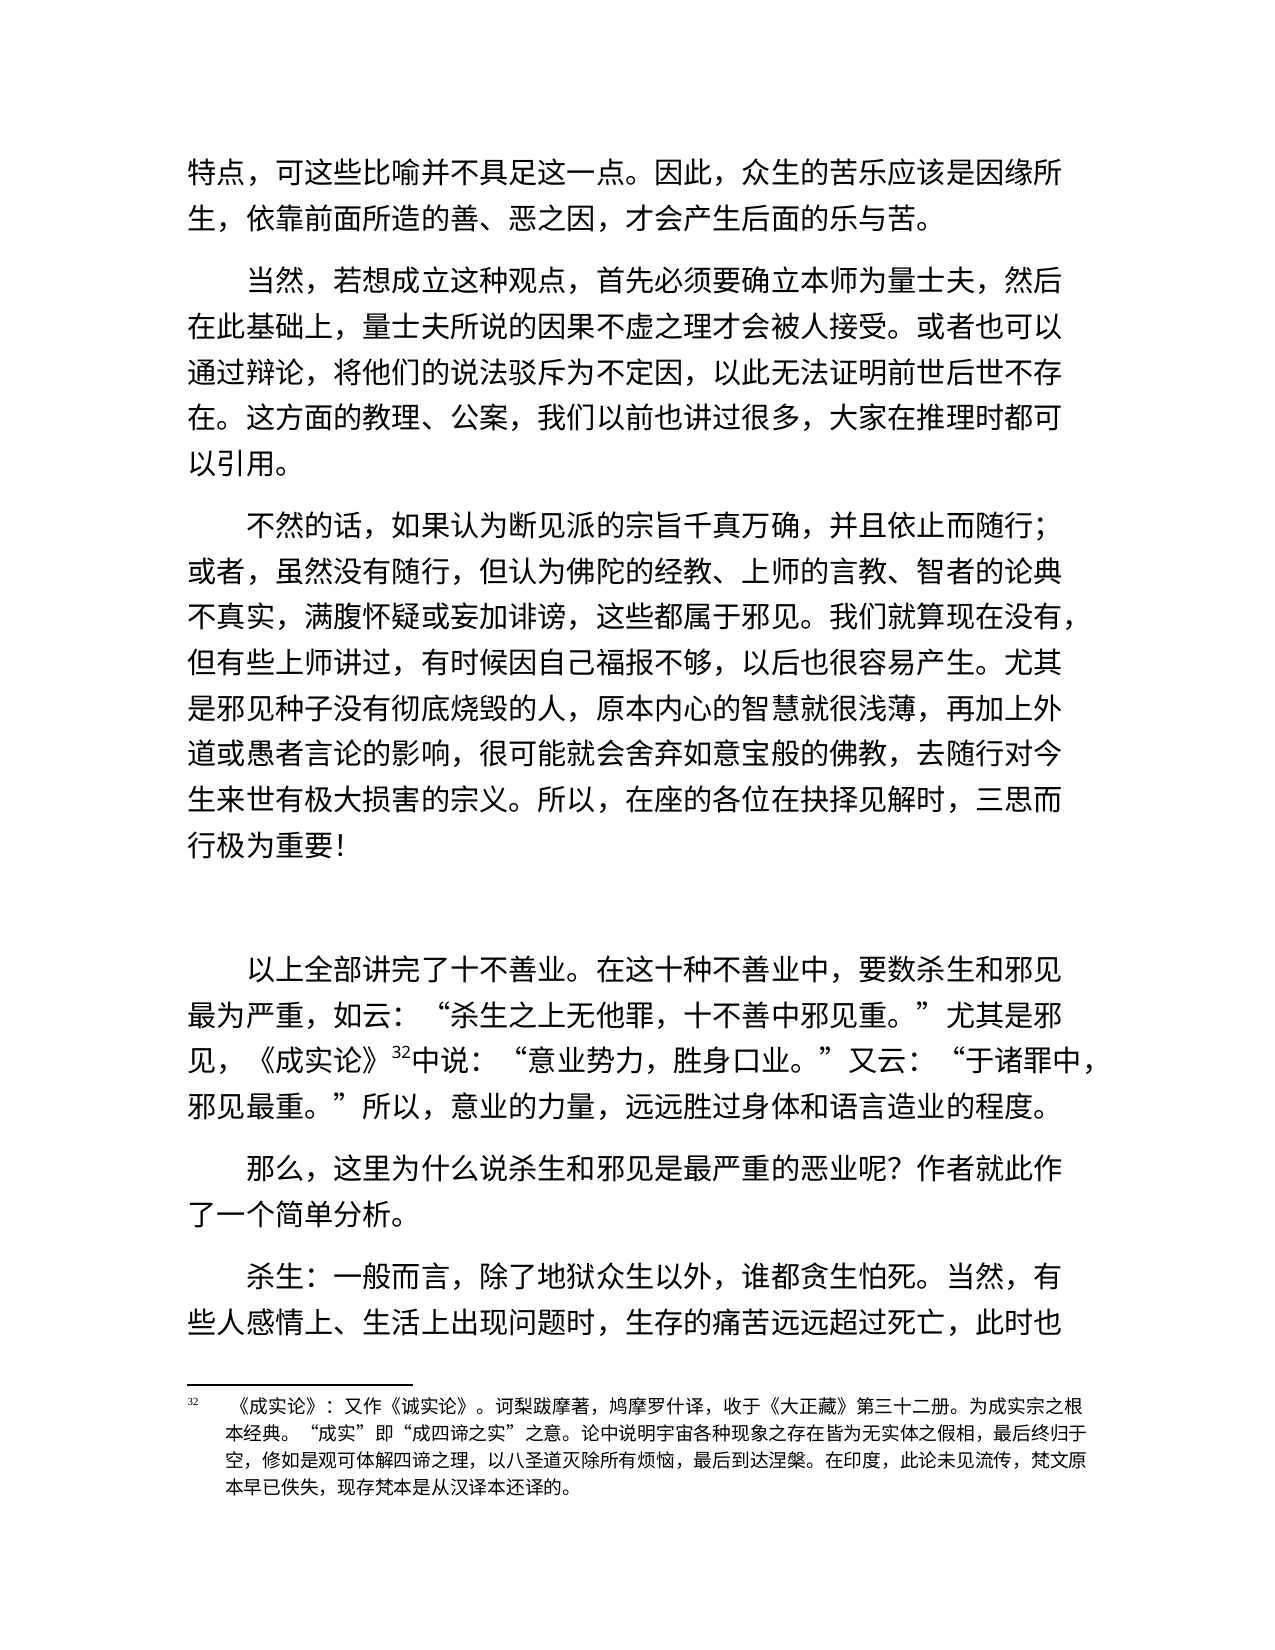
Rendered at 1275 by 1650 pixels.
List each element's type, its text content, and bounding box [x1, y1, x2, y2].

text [187, 1254, 1087, 1342]
text 那么，这里为什么说杀生和邪见是最严重的恶业呢？作者就此作了一个简单分析。 [187, 1146, 1087, 1234]
text 以上全部讲完了十不善业。在这十种不善业中，要数杀生和邪见最为严重，如云：“杀生之上无他罪，十不善中邪见重。”尤其是邪见，《成实论》中说：“意业势力，胜身口业。”又云：“于诸罪中，邪见最重。”所以，意业的力量，远远胜过身体和语言造业的程度。 [187, 947, 1087, 1126]
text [187, 150, 1087, 238]
text 当然，若想成立这种观点，首先必须要确立本师为量士夫，然后在此基础上，量士夫所说的因果不虚之理才会被人接受。或者也可以通过辩论，将他们的说法驳斥为不定因，以此无法证明前世后世不存在。这方面的教理、公案，我们以前也讲过很多，大家在推理时都可以引用。 [187, 258, 1087, 483]
text 不然的话，如果认为断见派的宗旨千真万确，并且依止而随行；或者，虽然没有随行，但认为佛陀的经教、上师的言教、智者的论典不真实，满腹怀疑或妄加诽谤，这些都属于邪见。我们就算现在没有，但有些上师讲过，有时候因自己福报不够，以后也很容易产生。尤其是邪见种子没有彻底烧毁的人，原本内心的智慧就很浅薄，再加上外道或愚者言论的影响，很可能就会舍弃如意宝般的佛教，去随行对今生来世有极大损害的宗义。所以，在座的各位在抉择见解时，三思而行极为重要！ [187, 503, 1087, 864]
